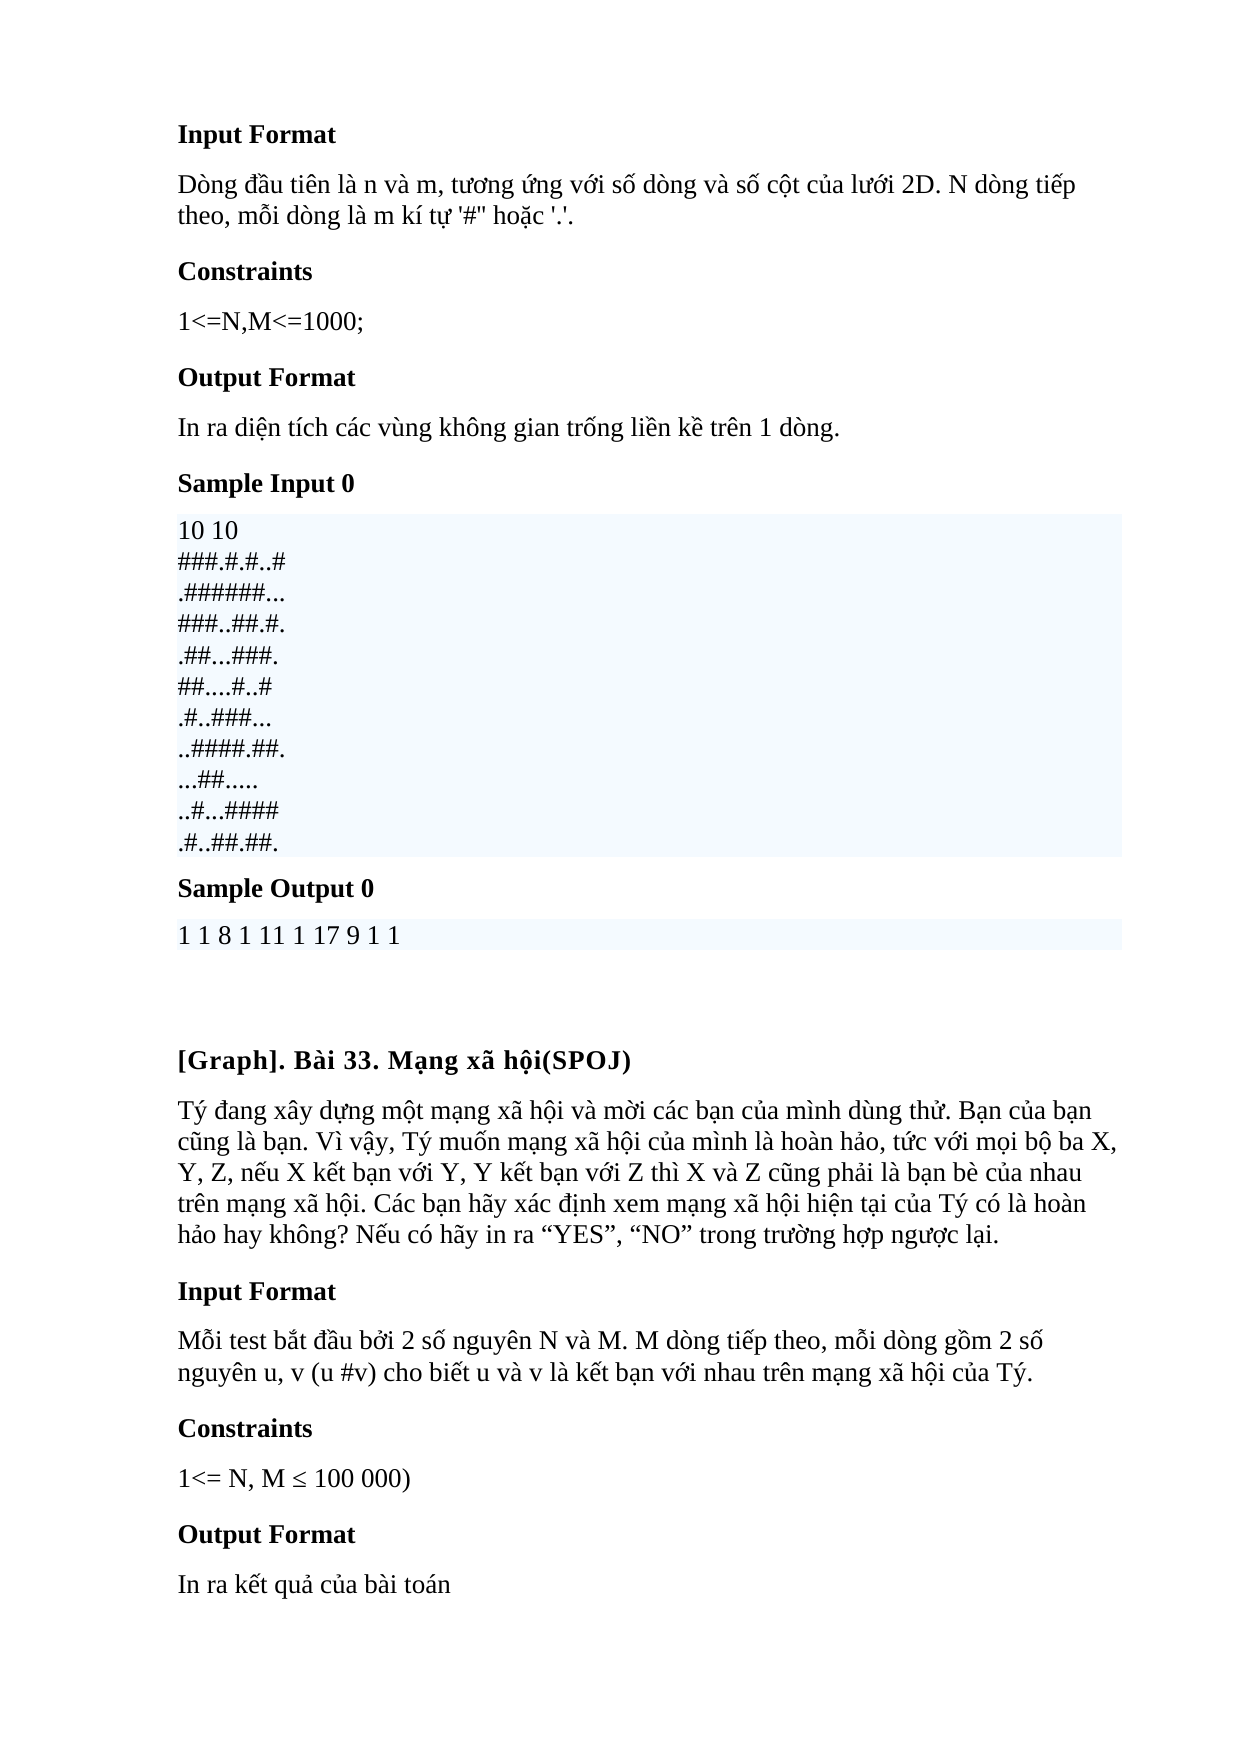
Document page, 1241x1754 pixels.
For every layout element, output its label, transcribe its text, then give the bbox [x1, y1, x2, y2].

text Output Format [177, 1518, 1122, 1549]
text ..#...#### [177, 794, 1122, 826]
text .##...###. [177, 639, 1122, 670]
text In ra kết quả của bài toán [177, 1568, 1122, 1599]
text .#..##.##. [177, 826, 1122, 857]
text 1<=N,M<=1000; [177, 305, 1122, 336]
text ..####.##. [177, 732, 1122, 763]
text In ra diện tích các vùng không gian trống liền kề trên 1 dòng. [177, 411, 1122, 442]
text 1<= N, M ≤ 100 000) [177, 1462, 1122, 1493]
text ...##..... [177, 763, 1122, 794]
text Constraints [177, 1412, 1122, 1443]
text Output Format [177, 361, 1122, 392]
text .#..###... [177, 701, 1122, 732]
text Dòng đầu tiên là n và m, tương ứng với số dòng và số cột của lưới 2D. N dòng tiếp theo, mỗi dòng là m kí tự '#'' hoặc '.'. [177, 168, 1122, 230]
text Sample Input 0 [177, 467, 1122, 498]
text .######... [177, 576, 1122, 608]
text 10 10 [177, 514, 1122, 545]
text 1 1 8 1 11 1 17 9 1 1 [177, 919, 1122, 950]
text [Graph]. Bài 33. Mạng xã hội(SPOJ) [177, 1044, 1122, 1075]
text Mỗi test bắt đầu bởi 2 số nguyên N và M. M dòng tiếp theo, mỗi dòng gồm 2 số nguyên u, v (u #v) cho biết u và v là kết bạn với nhau trên mạng xã hội của Tý. [177, 1324, 1122, 1387]
text ###..##.#. [177, 608, 1122, 639]
text Input Format [177, 118, 1122, 149]
text ##....#..# [177, 670, 1122, 701]
text Input Format [177, 1274, 1122, 1306]
text Tý đang xây dựng một mạng xã hội và mời các bạn của mình dùng thử. Bạn của bạn cũng là bạn. Vì vậy, Tý muốn mạng xã hội của mình là hoàn hảo, tức với mọi bộ ba X, Y, Z, nếu X kết bạn với Y, Y kết bạn với Z thì X và Z cũng phải là bạn bè của nhau trên mạng xã hội. Các bạn hãy xác định xem mạng xã hội hiện tại của Tý có là hoàn hảo hay không? Nếu có hãy in ra “YES”, “NO” trong trường hợp ngược lại. [177, 1094, 1122, 1249]
text Sample Output 0 [177, 872, 1122, 903]
text Constraints [177, 255, 1122, 286]
text ###.#.#..# [177, 545, 1122, 576]
